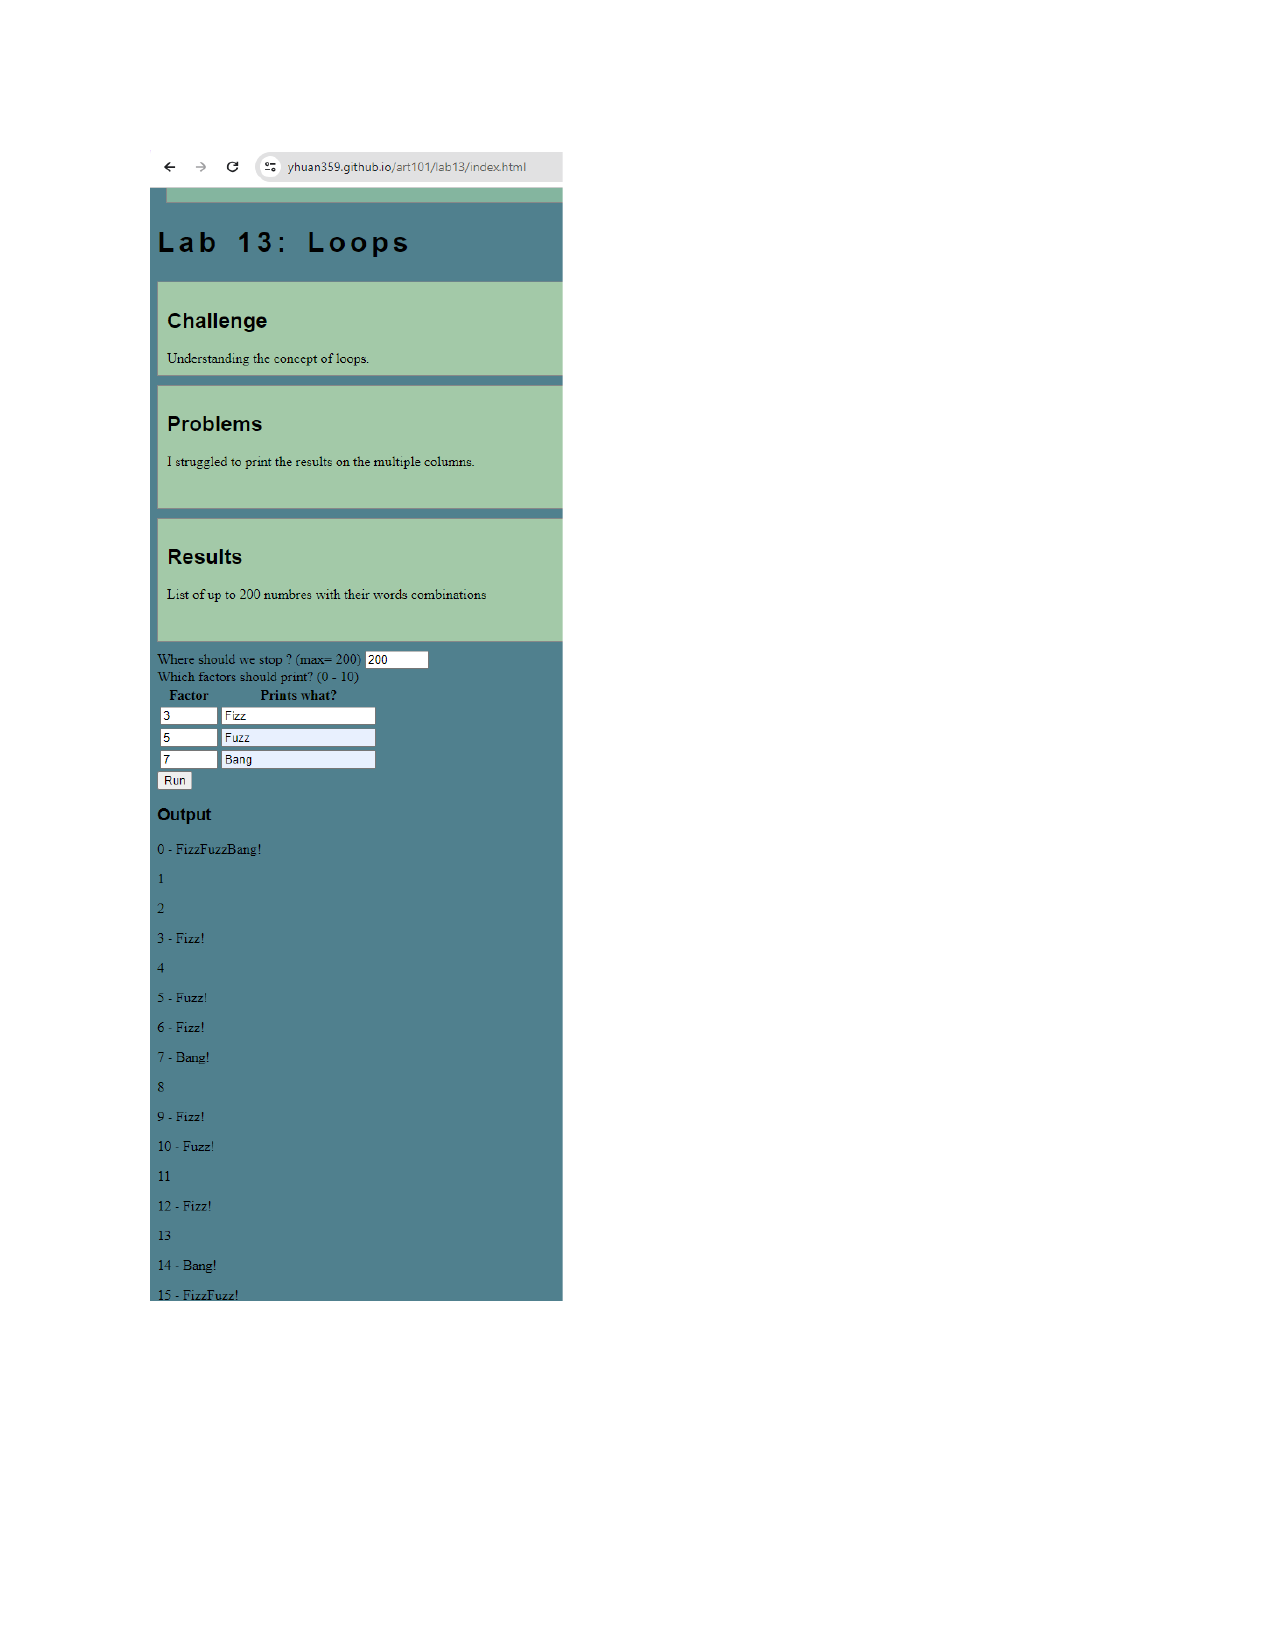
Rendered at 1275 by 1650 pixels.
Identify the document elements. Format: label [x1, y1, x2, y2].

picture [150, 150, 563, 1301]
